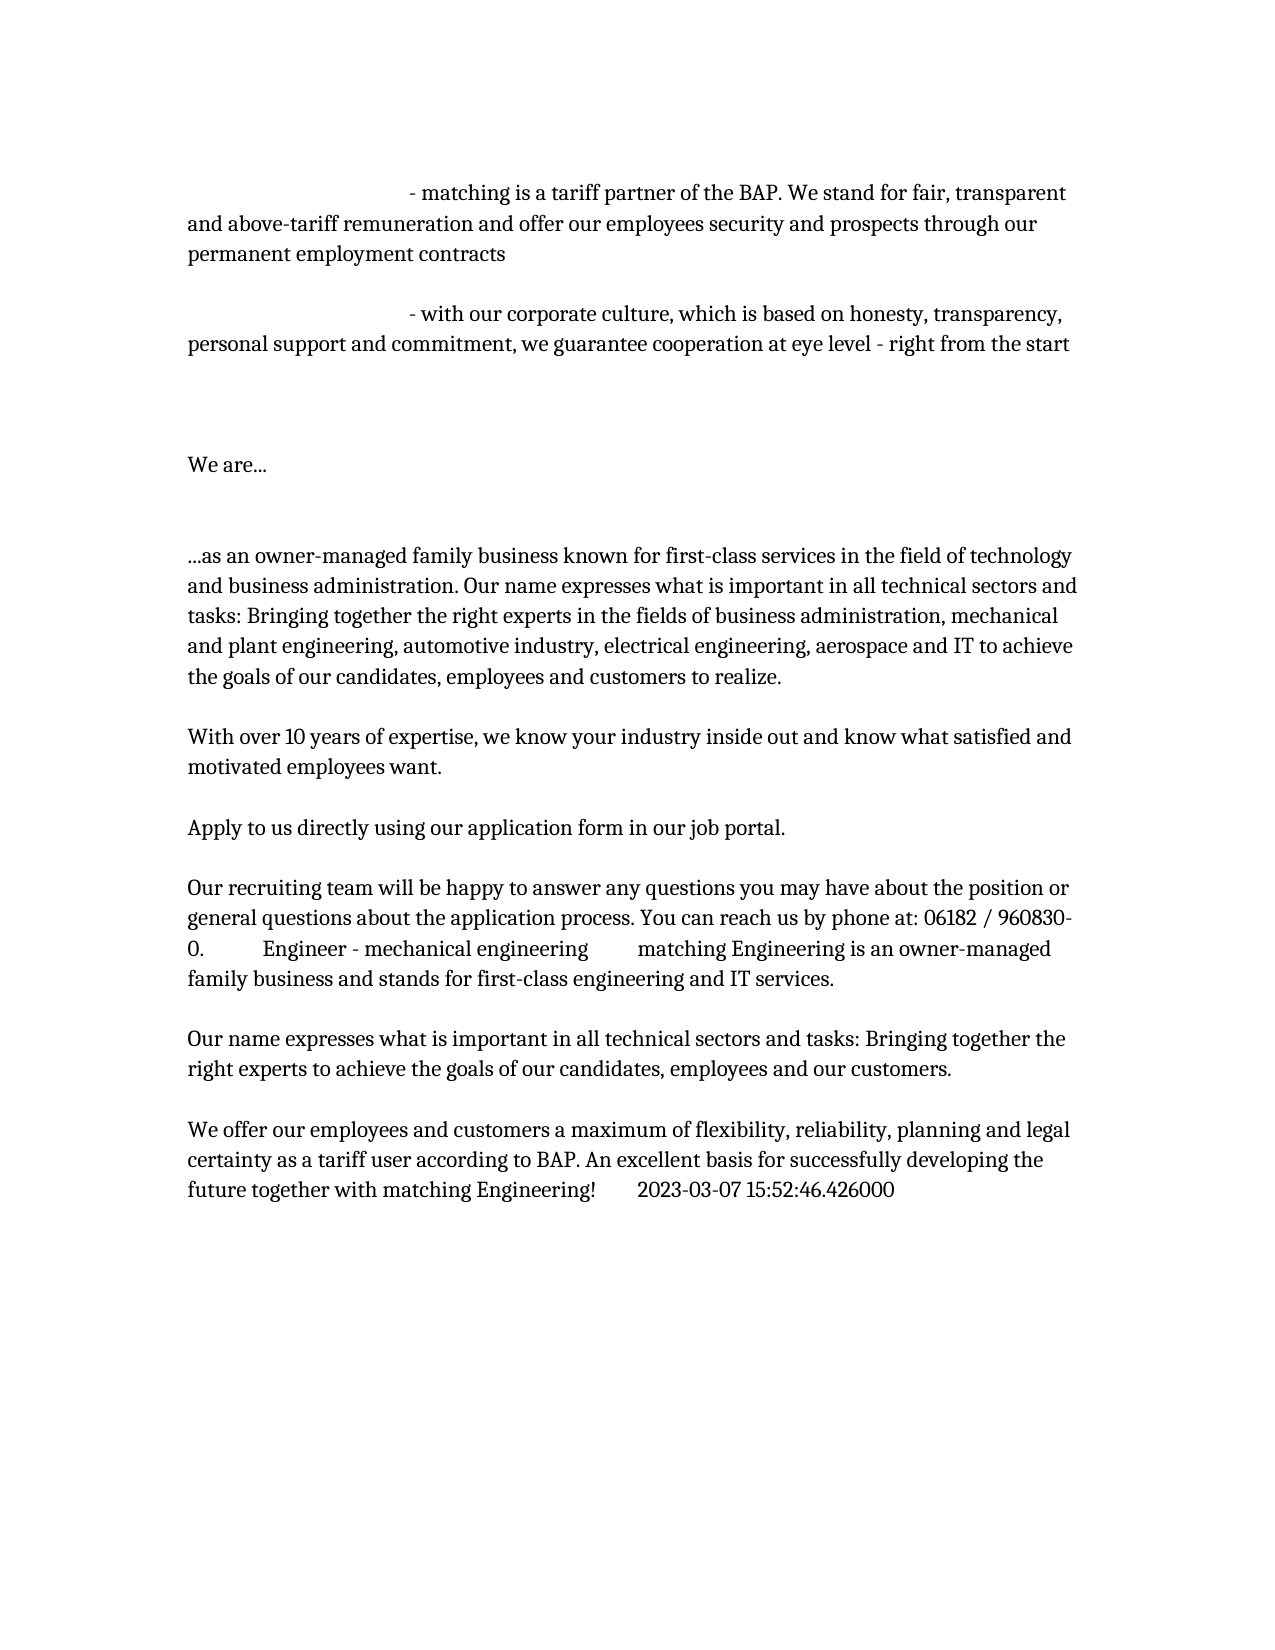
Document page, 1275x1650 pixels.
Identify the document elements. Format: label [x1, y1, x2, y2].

text [187, 150, 1087, 1234]
